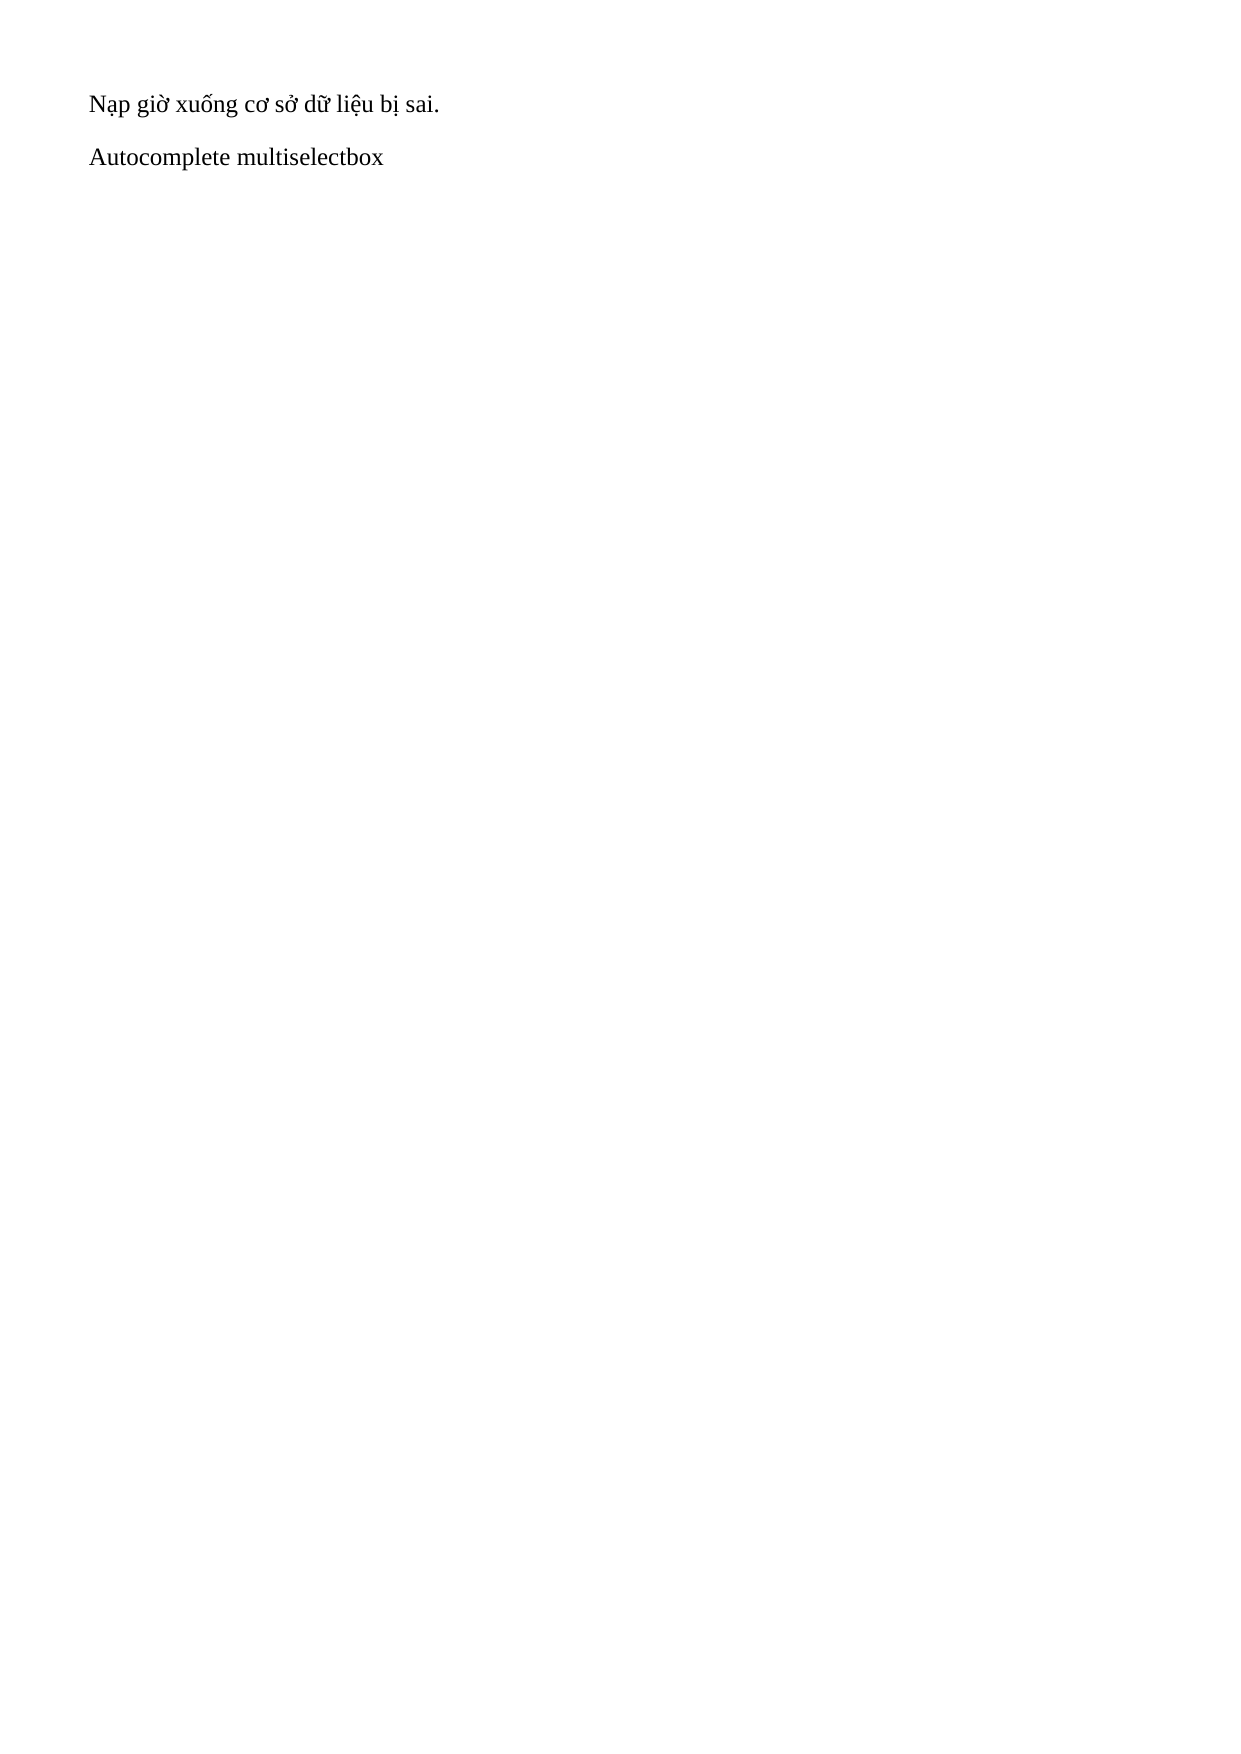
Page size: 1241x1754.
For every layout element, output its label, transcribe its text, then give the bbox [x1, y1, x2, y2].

text Nạp giờ xuống cơ sở dữ liệu bị sai. [89, 89, 1152, 117]
text Autocomplete multiselectbox [89, 142, 1152, 171]
